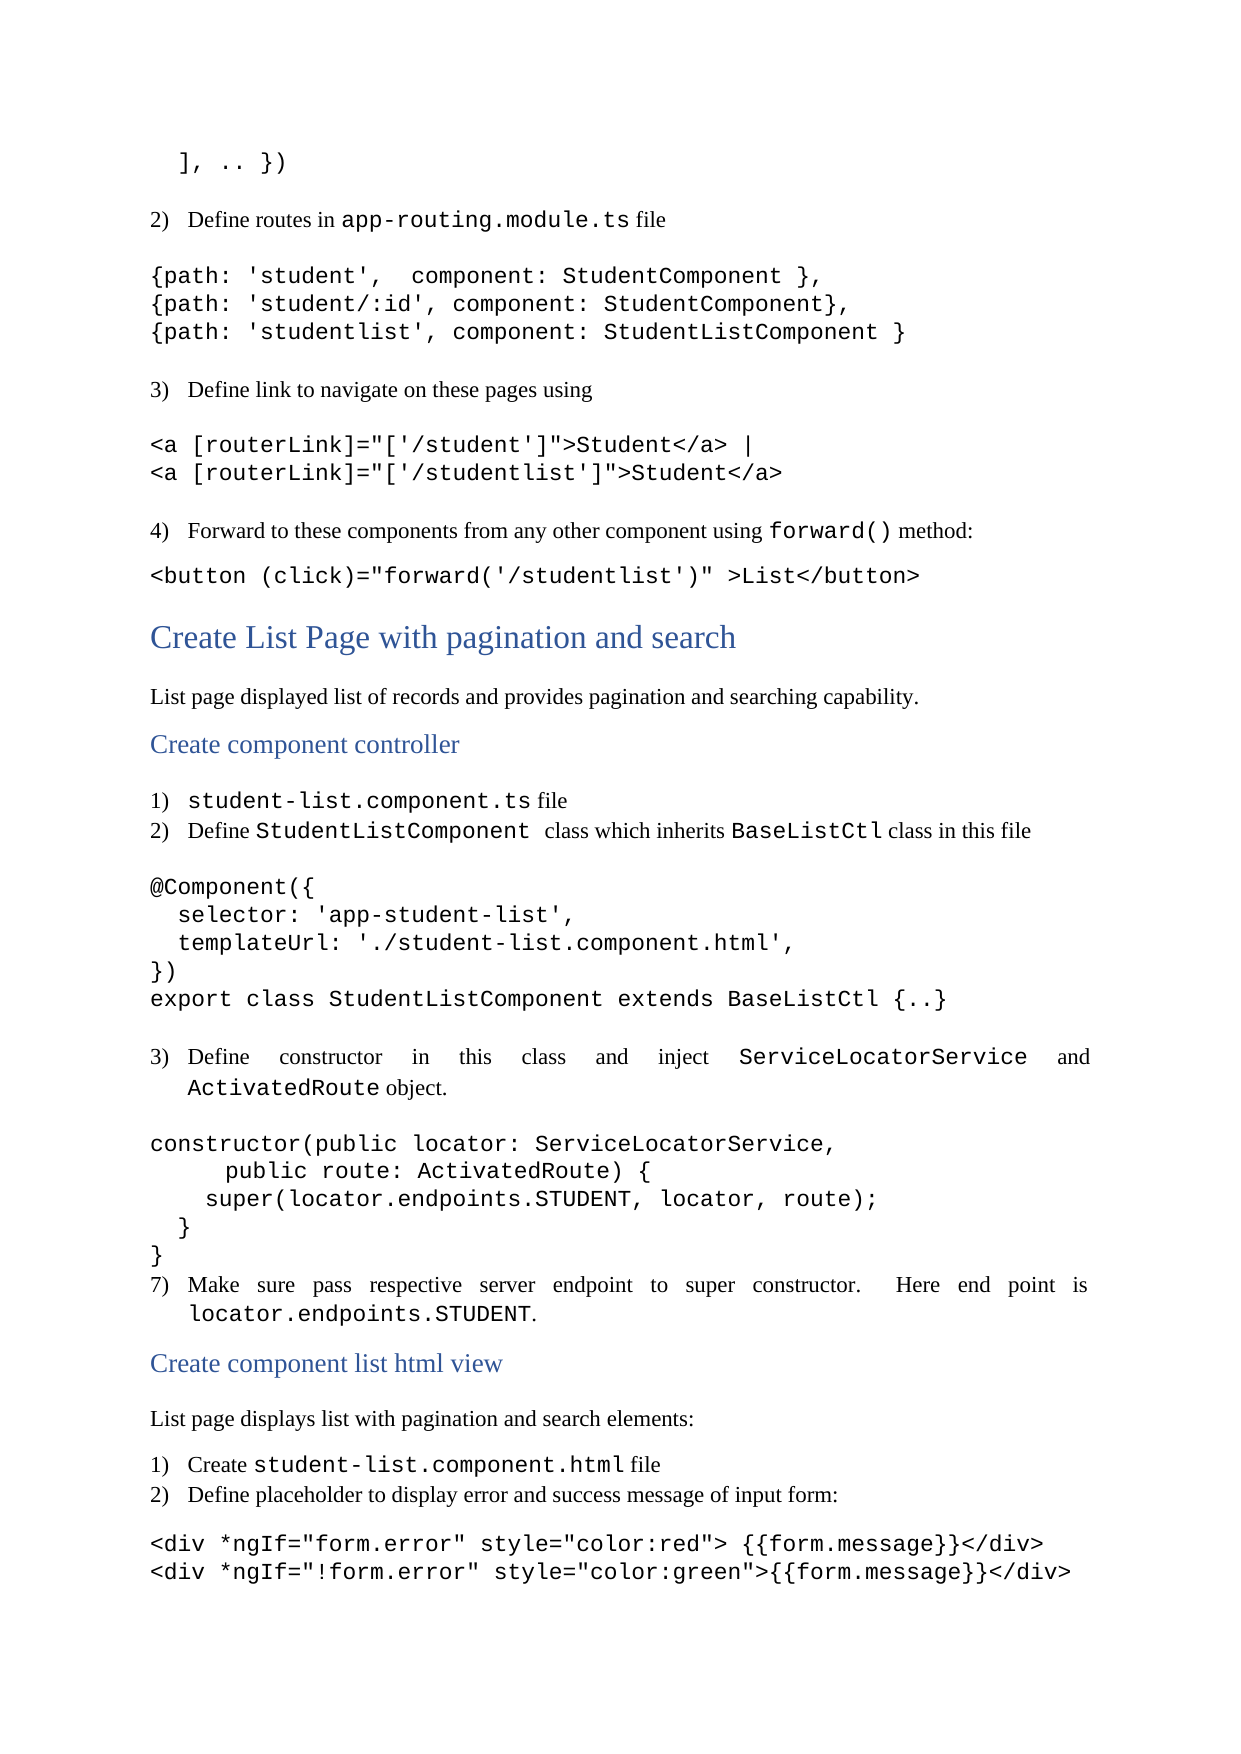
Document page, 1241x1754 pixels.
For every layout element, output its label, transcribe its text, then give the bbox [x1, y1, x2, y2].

list <a [routerLink]="['/student']">Student</a> | [150, 433, 1090, 459]
list {path: 'student', component: StudentComponent }, [150, 265, 1090, 291]
list selector: 'app-student-list', [150, 904, 1090, 929]
list Define StudentListComponent class which inherits BaseListCtl class in this file [150, 817, 1090, 846]
text List page displays list with pagination and search elements: [150, 1406, 1090, 1432]
list public route: ActivatedRoute) { [150, 1160, 1090, 1186]
list <a [routerLink]="['/studentlist']">Student</a> [150, 461, 1090, 487]
list @Component({ [150, 876, 1090, 902]
subtitle Create component controller [150, 728, 1090, 759]
list }) [150, 959, 1090, 985]
text <button (click)="forward('/studentlist')" >List</button> [150, 564, 1090, 590]
list Forward to these components from any other component using forward() method: [150, 517, 1090, 545]
list super(locator.endpoints.STUDENT, locator, route); [150, 1188, 1090, 1214]
list templateUrl: './student-list.component.html', [150, 932, 1090, 957]
list constructor(public locator: ServiceLocatorService, [150, 1132, 1090, 1158]
list Create student-list.component.html file [150, 1451, 1090, 1479]
list {path: 'studentlist', component: StudentListComponent } [150, 321, 1090, 346]
list Define placeholder to display error and success message of input form: [150, 1481, 1090, 1507]
list ], .. }) [150, 150, 1090, 176]
list <div *ngIf="!form.error" style="color:green">{{form.message}}</div> [150, 1560, 1090, 1586]
list <div *ngIf="form.error" style="color:red"> {{form.message}}</div> [150, 1532, 1090, 1558]
list Define link to navigate on these pages using [150, 376, 1090, 403]
list export class StudentListComponent extends BaseListCtl {..} [150, 987, 1090, 1013]
text List page displayed list of records and provides pagination and searching capability. [150, 683, 1090, 710]
subtitle Create component list html view [150, 1347, 1090, 1378]
list {path: 'student/:id', component: StudentComponent}, [150, 293, 1090, 318]
list } [150, 1243, 1090, 1269]
list student-list.component.ts file [150, 787, 1090, 815]
list Define routes in app-routing.module.ts file [150, 206, 1090, 234]
list Define constructor in this class and inject ServiceLocatorService and ActivatedRoute object. [150, 1043, 1090, 1102]
list } [150, 1216, 1090, 1242]
list Make sure pass respective server endpoint to super constructor. Here end point is locator.endpoints.STUDENT. [150, 1271, 1090, 1328]
subtitle Create List Page with pagination and search [150, 617, 1090, 655]
